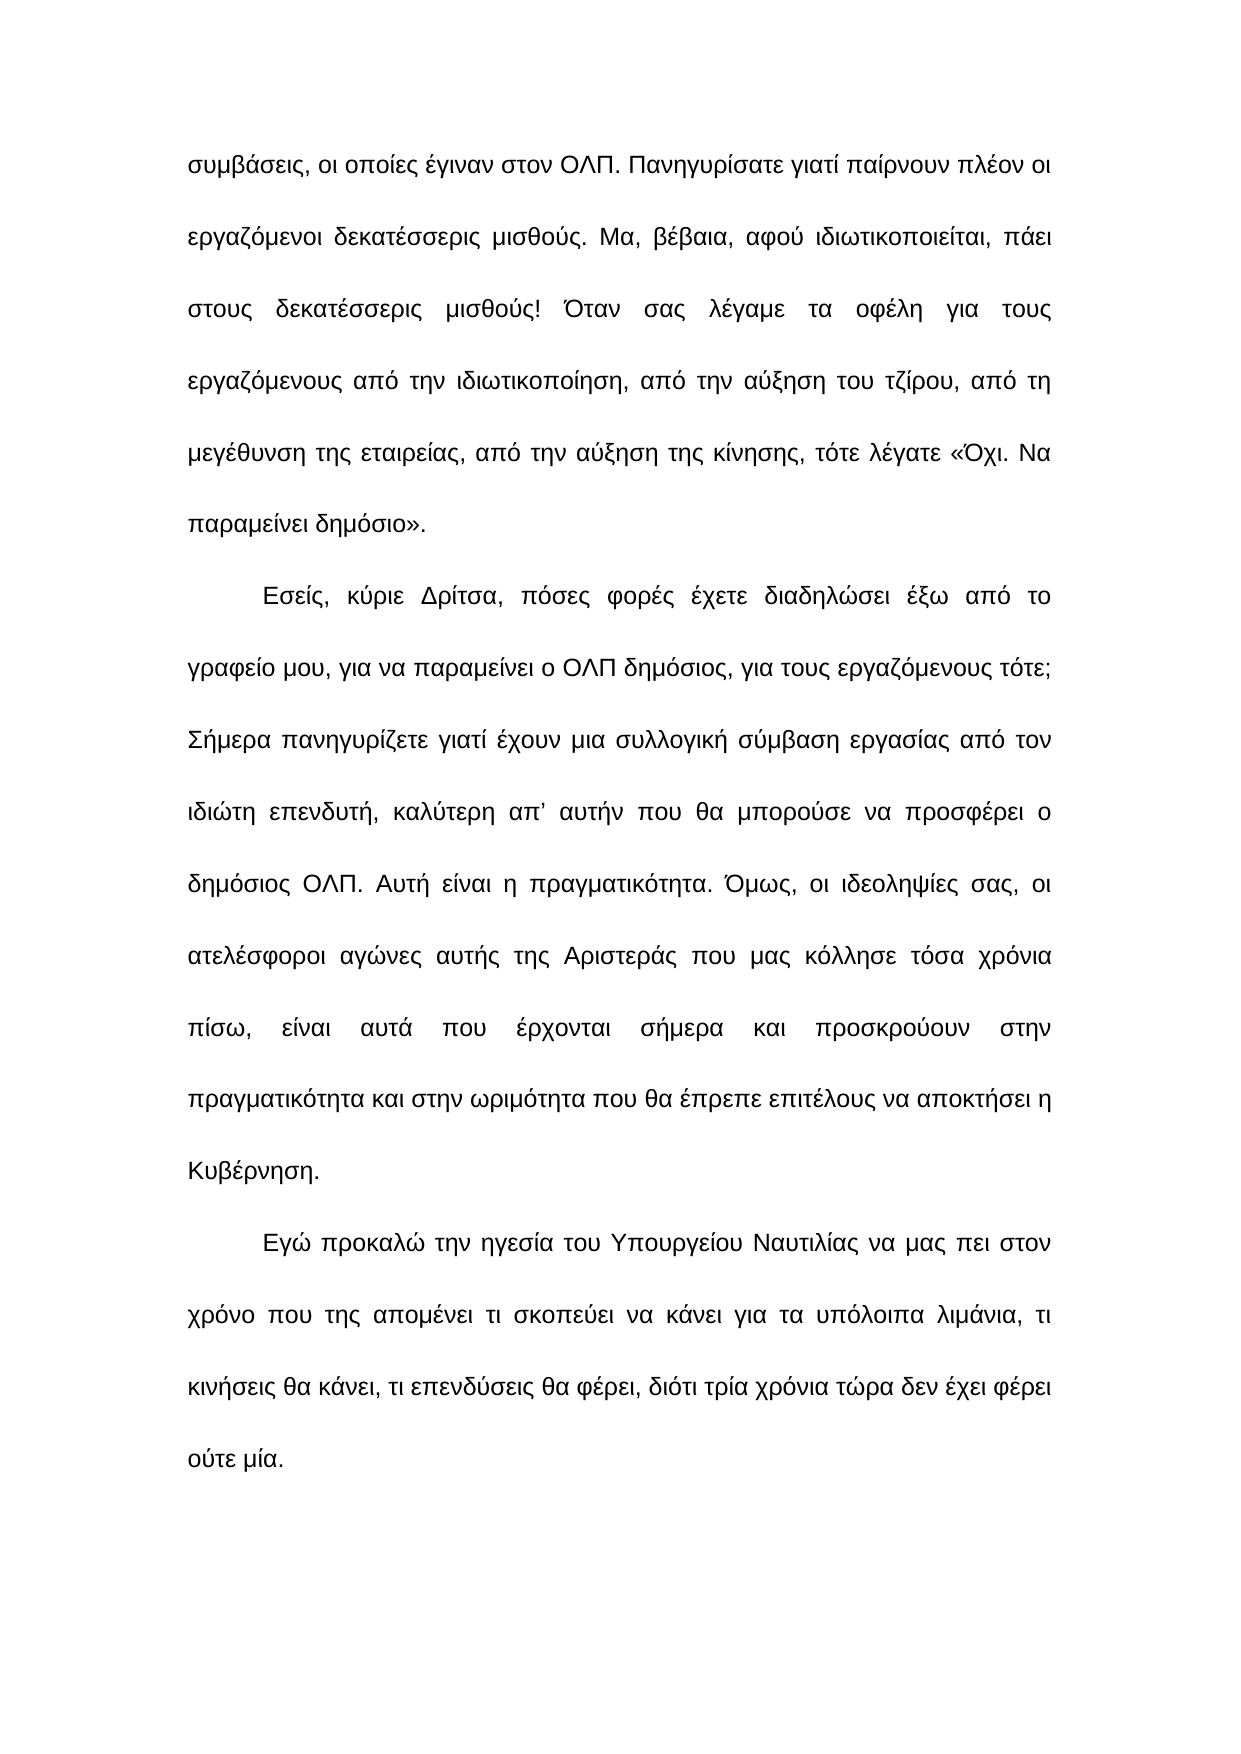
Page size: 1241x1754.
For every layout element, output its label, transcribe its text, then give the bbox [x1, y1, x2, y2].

text Εγώ προκαλώ την ηγεσία του Υπουργείου Ναυτιλίας να μας πει στον χρόνο που της απομένει τι σκοπεύει να κάνει για τα υπόλοιπα λιμάνια, τι κινήσεις θα κάνει, τι επενδύσεις θα φέρει, διότι τρία χρόνια τώρα δεν έχει φέρει ούτε μία. [187, 1228, 1053, 1472]
text Εσείς, κύριε Δρίτσα, πόσες φορές έχετε διαδηλώσει έξω από το γραφείο μου, για να παραμείνει ο ΟΛΠ δημόσιος, για τους εργαζόμενους τότε; Σήμερα πανηγυρίζετε γιατί έχουν μια συλλογική σύμβαση εργασίας από τον ιδιώτη επενδυτή, καλύτερη απ’ αυτήν που θα μπορούσε να προσφέρει ο δημόσιος ΟΛΠ. Αυτή είναι η πραγματικότητα. Όμως, οι ιδεοληψίες σας, οι ατελέσφοροι αγώνες αυτής της Αριστεράς που μας κόλλησε τόσα χρόνια πίσω, είναι αυτά που έρχονται σήμερα και προσκρούουν στην πραγματικότητα και στην ωριμότητα που θα έπρεπε επιτέλους να αποκτήσει η Κυβέρνηση. [187, 581, 1053, 1185]
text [187, 150, 1053, 538]
